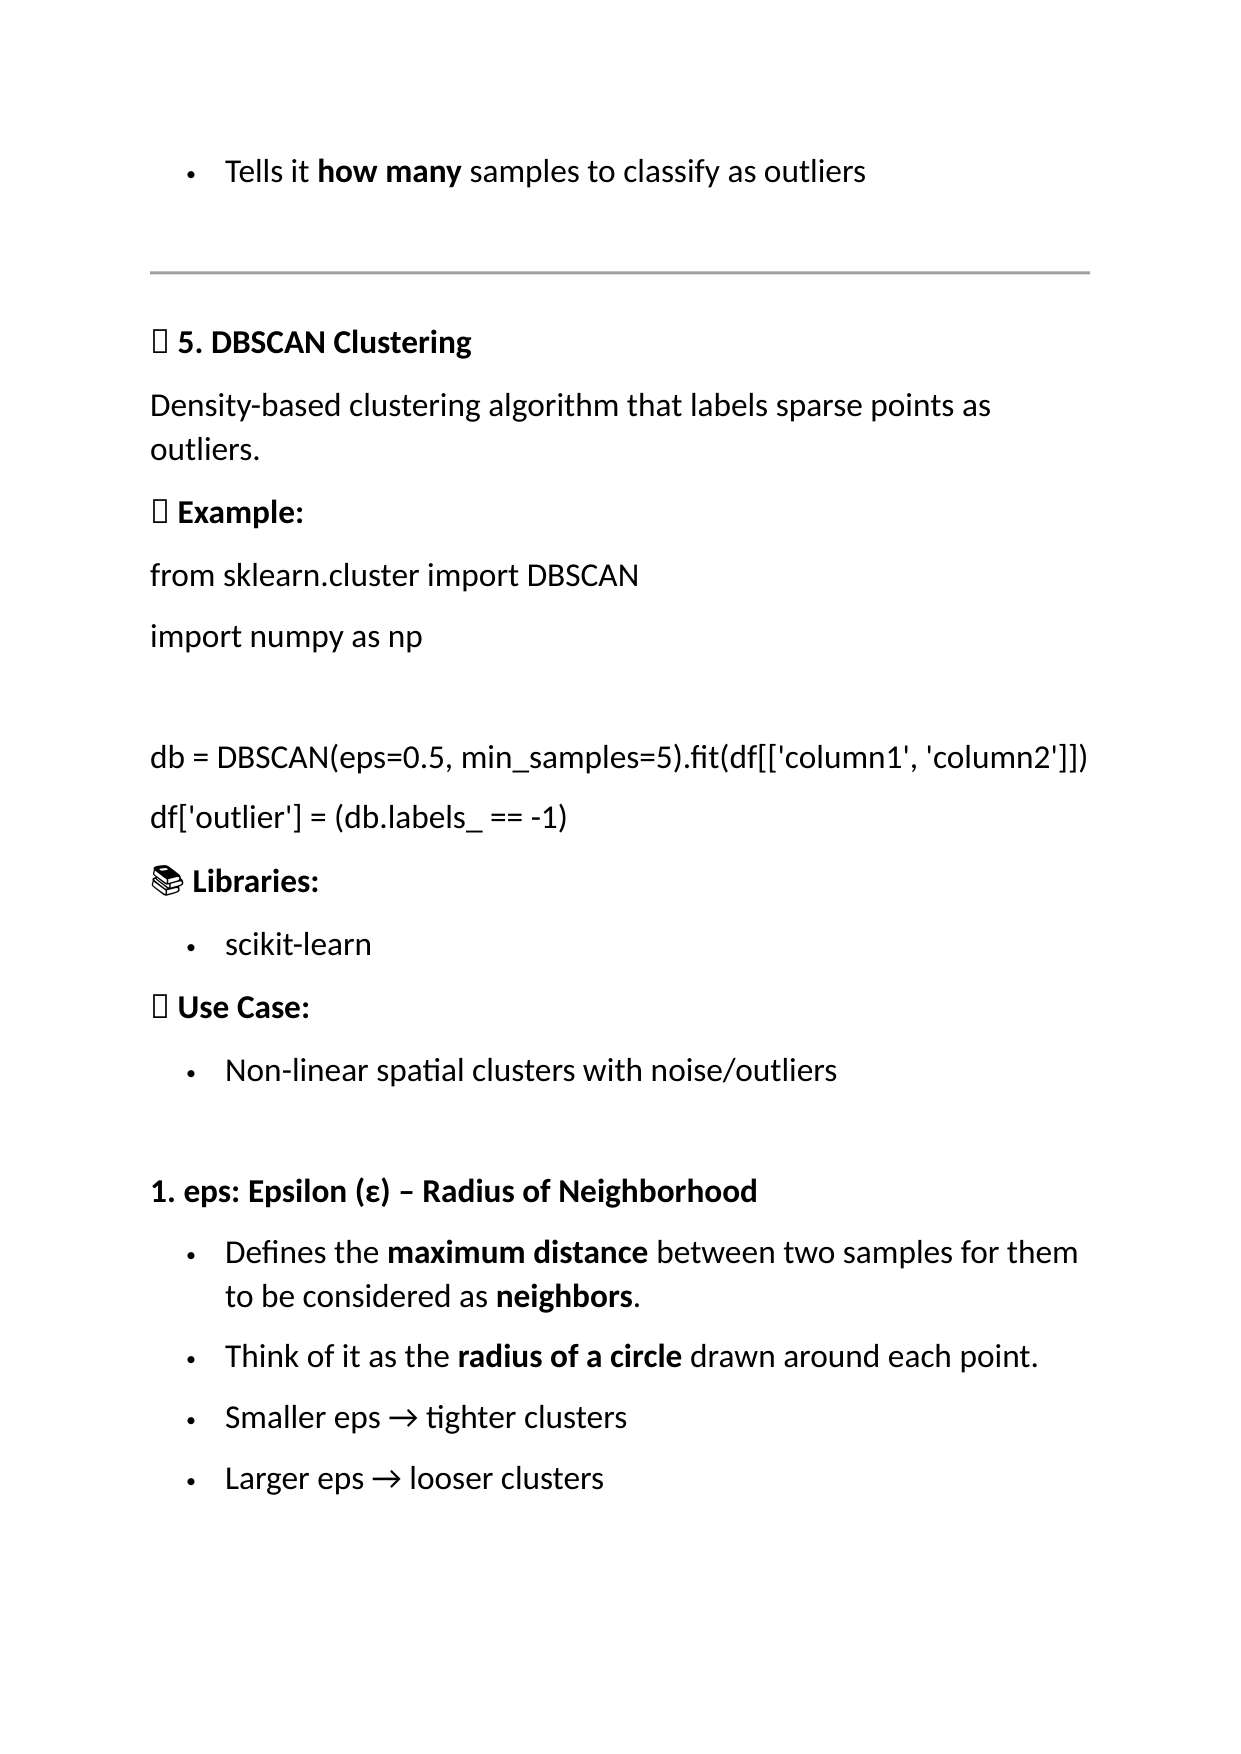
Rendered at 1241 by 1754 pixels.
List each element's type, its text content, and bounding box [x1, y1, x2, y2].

text from sklearn.cluster import DBSCAN [150, 554, 1090, 595]
text import numpy as np [150, 614, 1090, 655]
text db = DBSCAN(eps=0.5, min_samples=5).fit(df[['column1', 'column2']]) [150, 736, 1090, 777]
text Density-based clustering algorithm that labels sparse points as outliers. [150, 384, 1090, 468]
list Tells it how many samples to classify as outliers [187, 150, 1090, 191]
text ✅ Use Case: [150, 983, 1090, 1029]
list Smaller eps → tighter clusters [187, 1396, 1090, 1437]
list Non-linear spatial clusters with noise/outliers [187, 1049, 1090, 1090]
text 1. eps: Epsilon (ε) – Radius of Neighborhood [150, 1170, 1090, 1211]
list Think of it as the radius of a circle drawn around each point. [187, 1335, 1090, 1376]
text df['outlier'] = (db.labels_ == -1) [150, 796, 1090, 837]
list Larger eps → looser clusters [187, 1457, 1090, 1497]
text 🔹 5. DBSCAN Clustering [150, 318, 1090, 363]
text 📚 Libraries: [150, 857, 1090, 902]
text 📌 Example: [150, 488, 1090, 534]
list Defines the maximum distance between two samples for them to be considered as neighbors. [187, 1231, 1090, 1316]
list scikit-learn [187, 923, 1090, 963]
